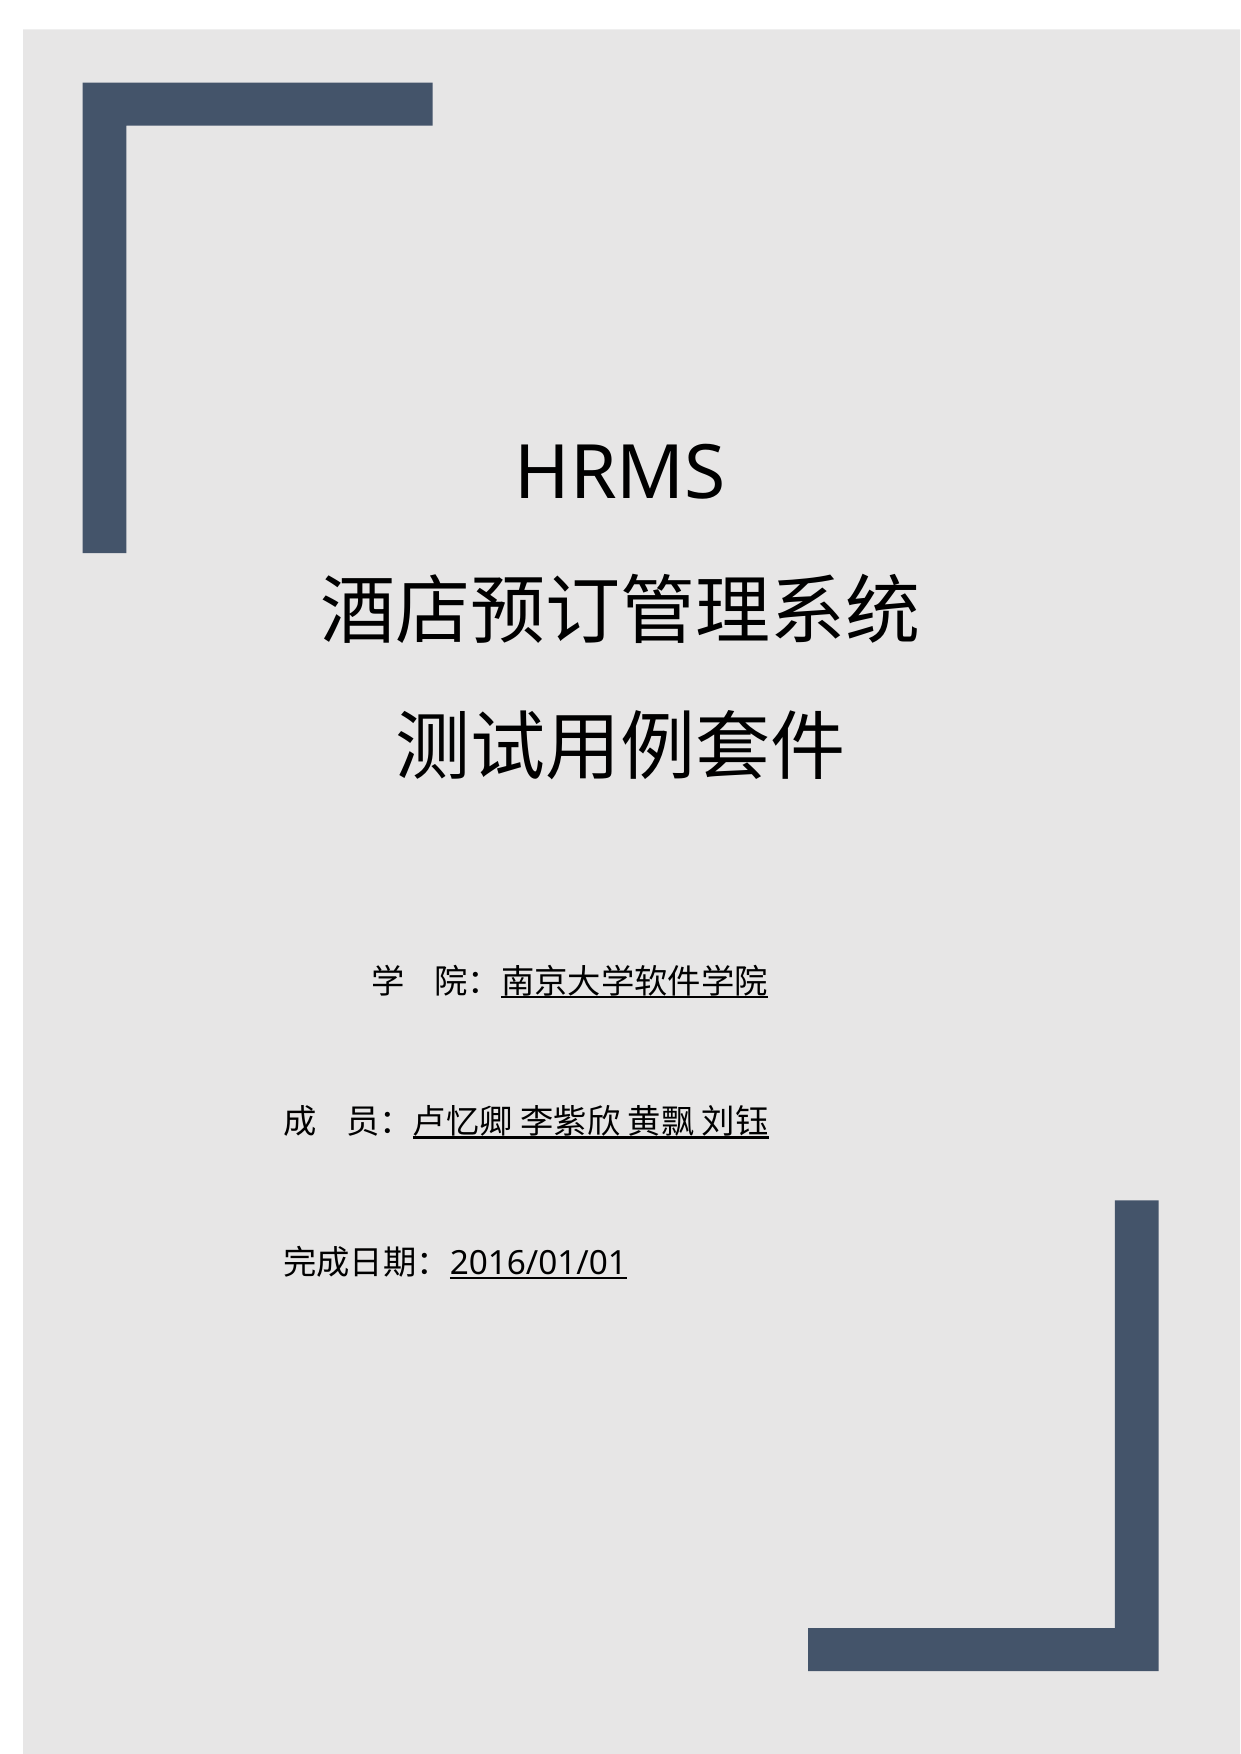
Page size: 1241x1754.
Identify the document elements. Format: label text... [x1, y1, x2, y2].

text 测试用例套件 [187, 673, 1053, 809]
text 酒店预订管理系统 [187, 537, 1053, 673]
text 学 院：南京大学软件学院 [319, 945, 1053, 1013]
text 成 员：卢忆卿 李紫欣 黄飘 刘钰 [187, 1085, 1053, 1153]
text HRMS [187, 402, 1053, 537]
text 完成日期：2016/01/01 [187, 1226, 1053, 1294]
